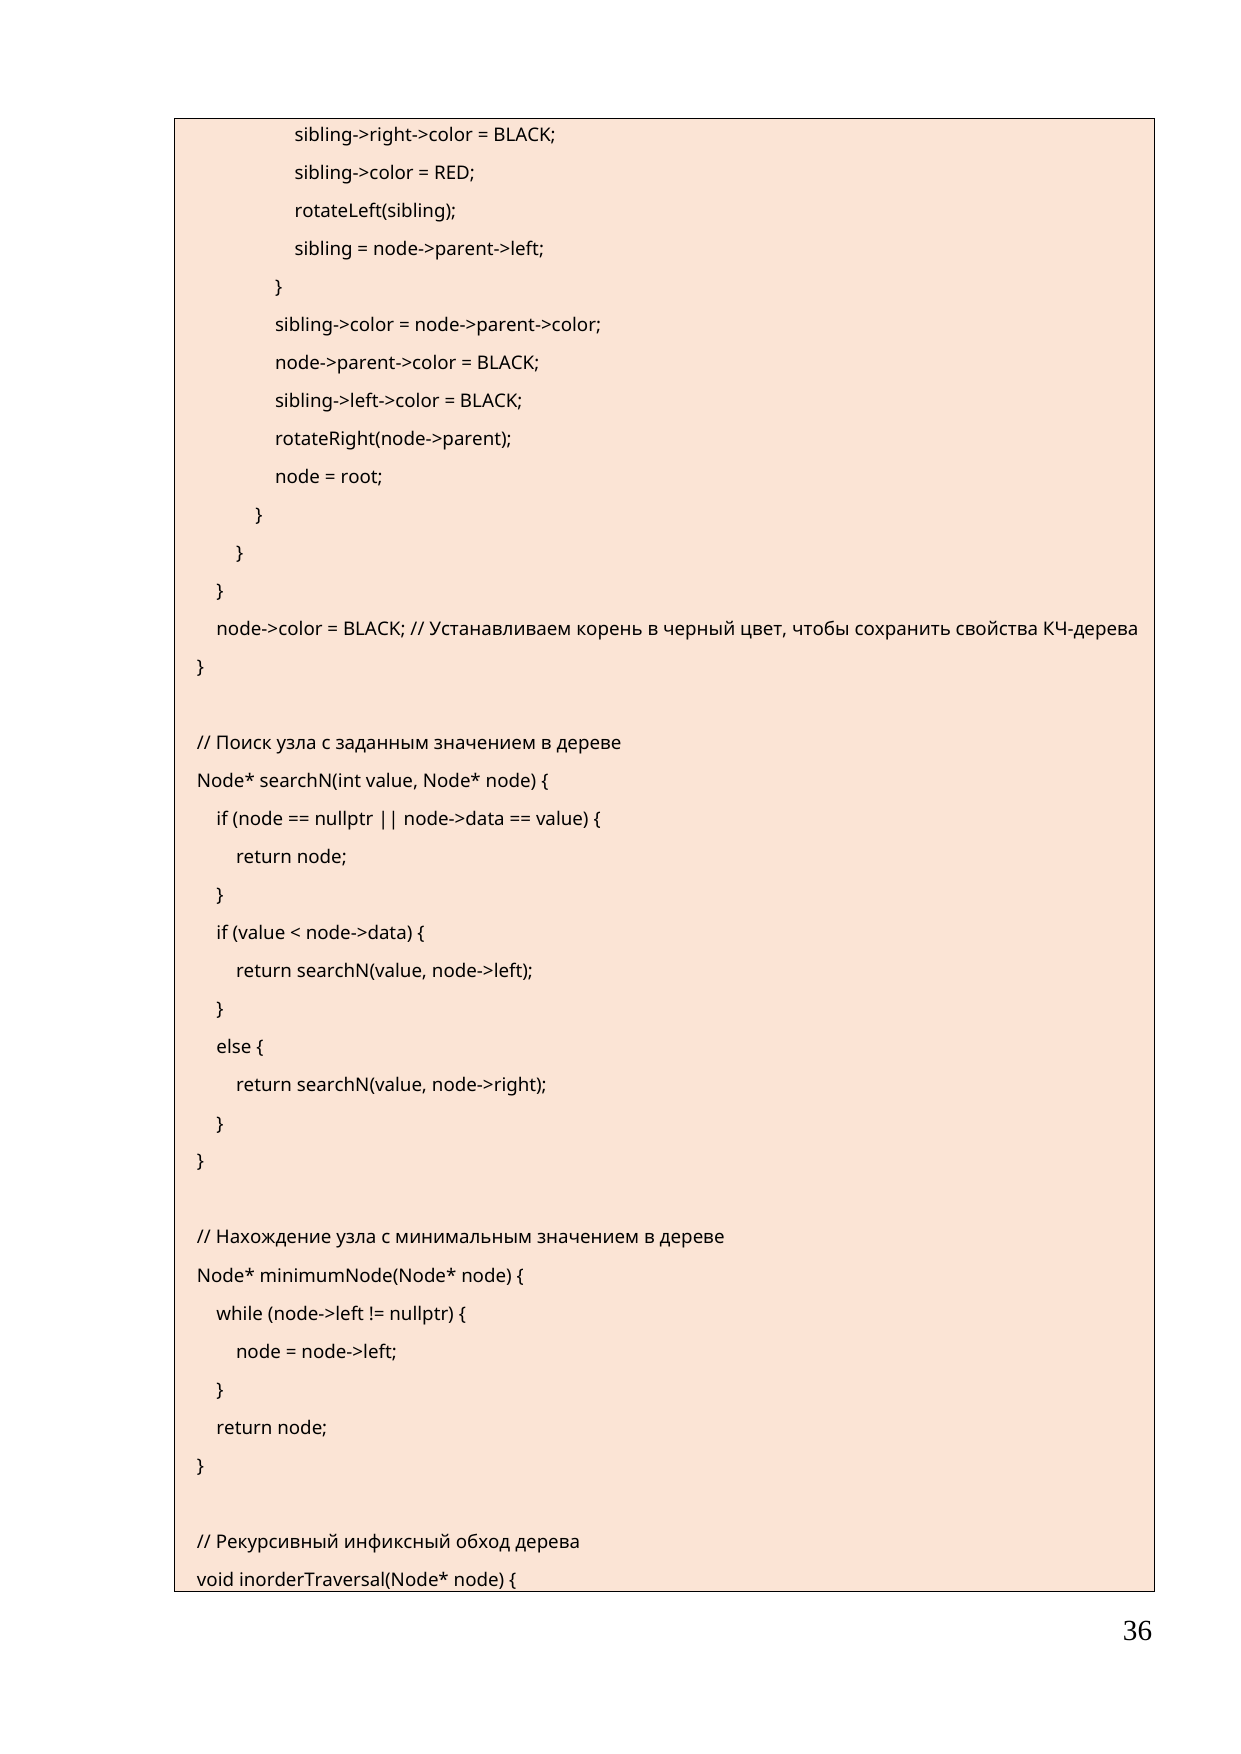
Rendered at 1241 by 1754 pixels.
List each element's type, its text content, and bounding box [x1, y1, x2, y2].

text // Рекурсивный инфиксный обход дерева [175, 1525, 1154, 1553]
text } [175, 536, 1154, 565]
text return searchN(value, node->right); [175, 1069, 1154, 1097]
text void inorderTraversal(Node* node) { [175, 1563, 1154, 1591]
text } [175, 1145, 1154, 1173]
text while (node->left != nullptr) { [175, 1297, 1154, 1325]
text Node* minimumNode(Node* node) { [175, 1259, 1154, 1287]
text else { [175, 1031, 1154, 1059]
text } [175, 498, 1154, 527]
text } [175, 574, 1154, 603]
text sibling->left->color = BLACK; [175, 384, 1154, 413]
text sibling = node->parent->left; [175, 232, 1154, 261]
text } [175, 650, 1154, 679]
text } [175, 270, 1154, 299]
text if (node == nullptr || node->data == value) { [175, 802, 1154, 831]
text sibling->color = RED; [175, 156, 1154, 185]
text sibling->color = node->parent->color; [175, 308, 1154, 337]
text if (value < node->data) { [175, 917, 1154, 945]
text sibling->right->color = BLACK; [175, 119, 1154, 147]
text } [175, 1449, 1154, 1477]
text } [175, 1373, 1154, 1401]
text return node; [175, 1411, 1154, 1439]
text node->parent->color = BLACK; [175, 346, 1154, 375]
text node = node->left; [175, 1335, 1154, 1363]
text } [175, 1107, 1154, 1135]
text rotateRight(node->parent); [175, 422, 1154, 451]
text rotateLeft(sibling); [175, 194, 1154, 223]
text node->color = BLACK; // Устанавливаем корень в черный цвет, чтобы сохранить свойства КЧ-дерева [175, 612, 1154, 641]
text // Нахождение узла с минимальным значением в дереве [175, 1221, 1154, 1249]
text return node; [175, 841, 1154, 869]
text node = root; [175, 460, 1154, 489]
text // Поиск узла с заданным значением в дереве [175, 726, 1154, 755]
text } [175, 993, 1154, 1021]
text } [175, 878, 1154, 907]
text return searchN(value, node->left); [175, 954, 1154, 983]
text Node* searchN(int value, Node* node) { [175, 764, 1154, 793]
